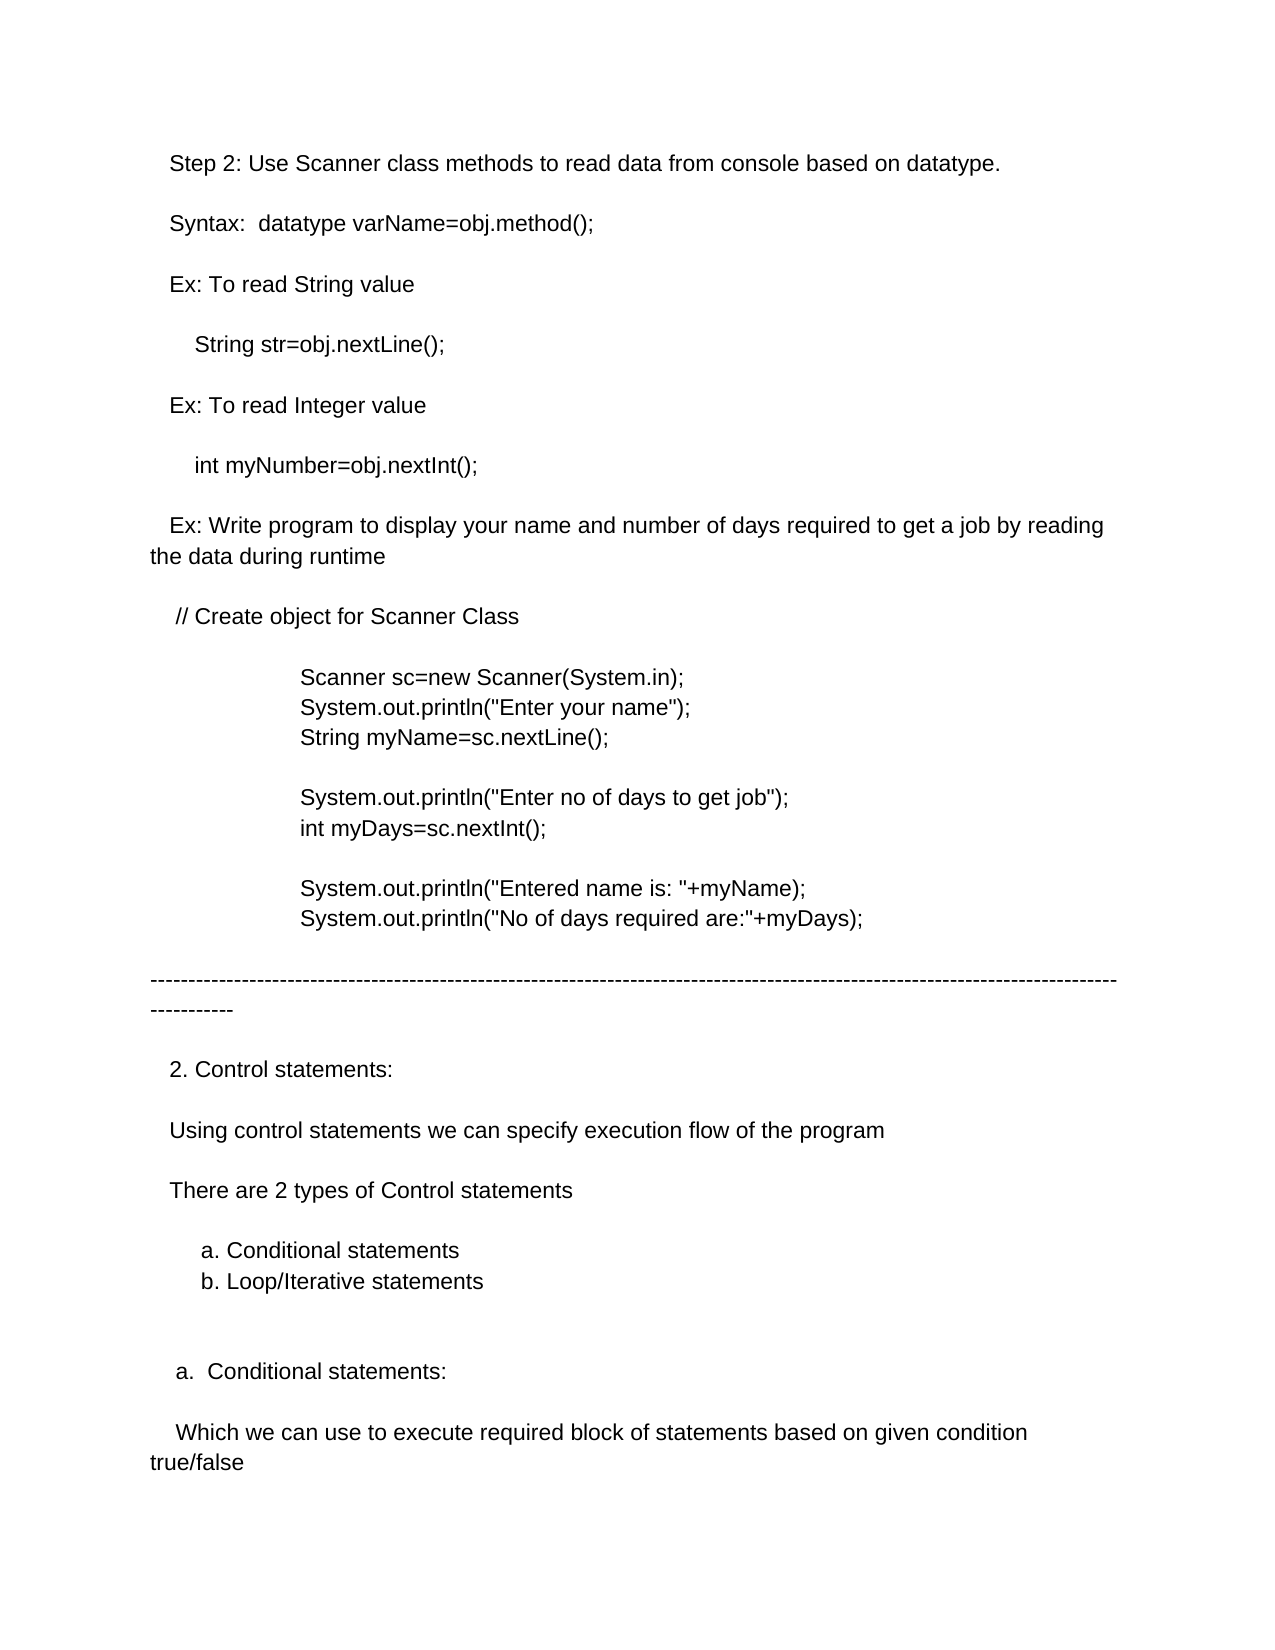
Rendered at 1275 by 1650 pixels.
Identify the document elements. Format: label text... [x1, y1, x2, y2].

text Ex: To read Integer value [150, 392, 1125, 418]
text ------------------------------------------------------------------------------------------------------------------------------------------ [150, 966, 1125, 1022]
text Syntax: datatype varName=obj.method(); [150, 210, 1125, 237]
text Step 2: Use Scanner class methods to read data from console based on datatype. [150, 150, 1125, 176]
text a. Conditional statements [150, 1237, 1125, 1264]
text int myNumber=obj.nextInt(); [150, 452, 1125, 478]
text System.out.println("Enter no of days to get job"); [150, 784, 1125, 811]
text System.out.println("Entered name is: "+myName); [150, 875, 1125, 901]
text Using control statements we can specify execution flow of the program [150, 1117, 1125, 1143]
text // Create object for Scanner Class [150, 603, 1125, 629]
text Scanner sc=new Scanner(System.in); [150, 663, 1125, 690]
text System.out.println("No of days required are:"+myDays); [150, 905, 1125, 932]
text String myName=sc.nextLine(); [150, 724, 1125, 750]
text int myDays=sc.nextInt(); [150, 814, 1125, 841]
text a. Conditional statements: [150, 1358, 1125, 1385]
text 2. Control statements: [150, 1056, 1125, 1083]
text Ex: To read String value [150, 271, 1125, 297]
text Which we can use to execute required block of statements based on given condition true/false [150, 1419, 1125, 1475]
text There are 2 types of Control statements [150, 1177, 1125, 1203]
text System.out.println("Enter your name"); [150, 694, 1125, 720]
text String str=obj.nextLine(); [150, 331, 1125, 358]
text Ex: Write program to display your name and number of days required to get a job by reading the data during runtime [150, 512, 1125, 569]
text b. Loop/Iterative statements [150, 1268, 1125, 1294]
